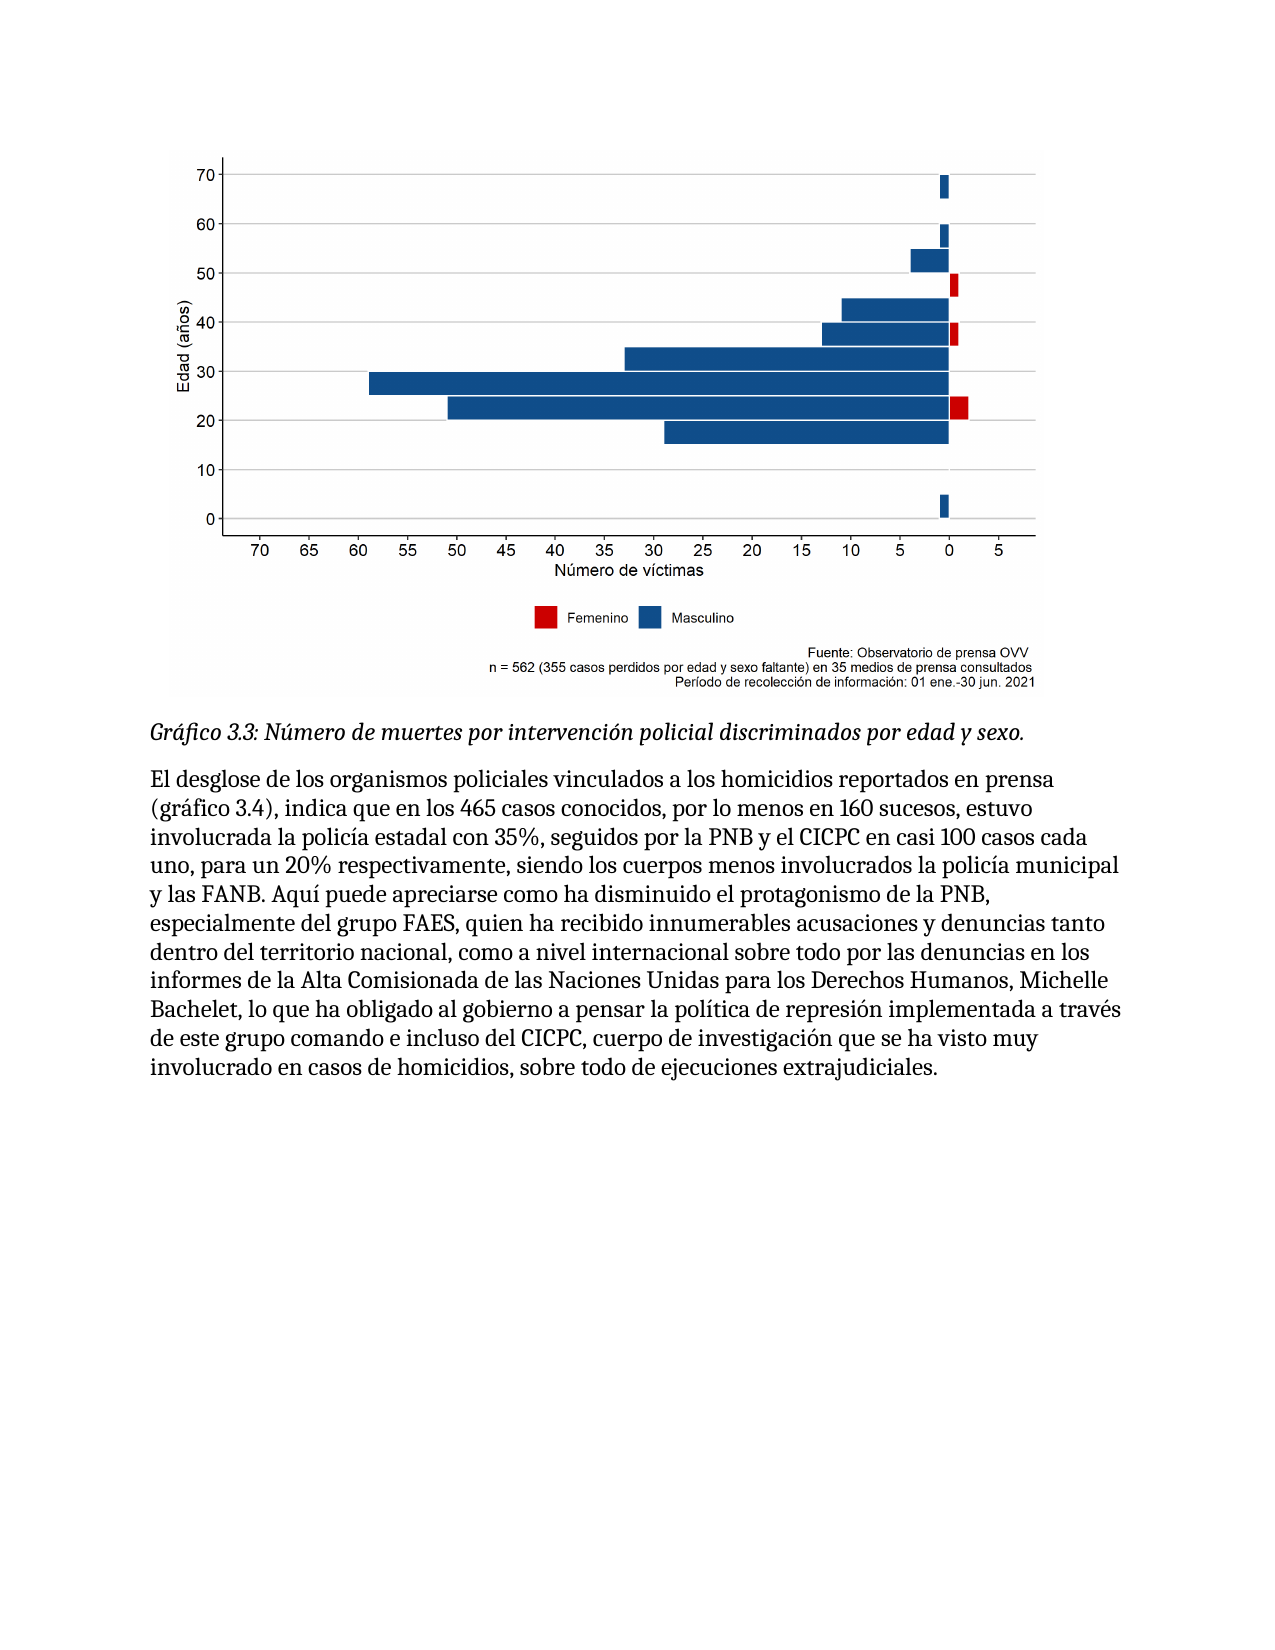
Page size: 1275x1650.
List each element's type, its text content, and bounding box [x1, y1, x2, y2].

text Gráfico 3.3: Número de muertes por intervención policial discriminados por edad y sexo. [150, 718, 1125, 746]
picture [168, 150, 1044, 697]
text El desglose de los organismos policiales vinculados a los homicidios reportados en prensa (gráfico 3.4), indica que en los 465 casos conocidos, por lo menos en 160 sucesos, estuvo involucrada la policía estadal con 35%, seguidos por la PNB y el CICPC en casi 100 casos cada uno, para un 20% respectivamente, siendo los cuerpos menos involucrados la policía municipal y las FANB. Aquí puede apreciarse como ha disminuido el protagonismo de la PNB, especialmente del grupo FAES, quien ha recibido innumerables acusaciones y denuncias tanto dentro del territorio nacional, como a nivel internacional sobre todo por las denuncias en los informes de la Alta Comisionada de las Naciones Unidas para los Derechos Humanos, Michelle Bachelet, lo que ha obligado al gobierno a pensar la política de represión implementada a través de este grupo comando e incluso del CICPC, cuerpo de investigación que se ha visto muy involucrado en casos de homicidios, sobre todo de ejecuciones extrajudiciales. [150, 765, 1125, 1081]
